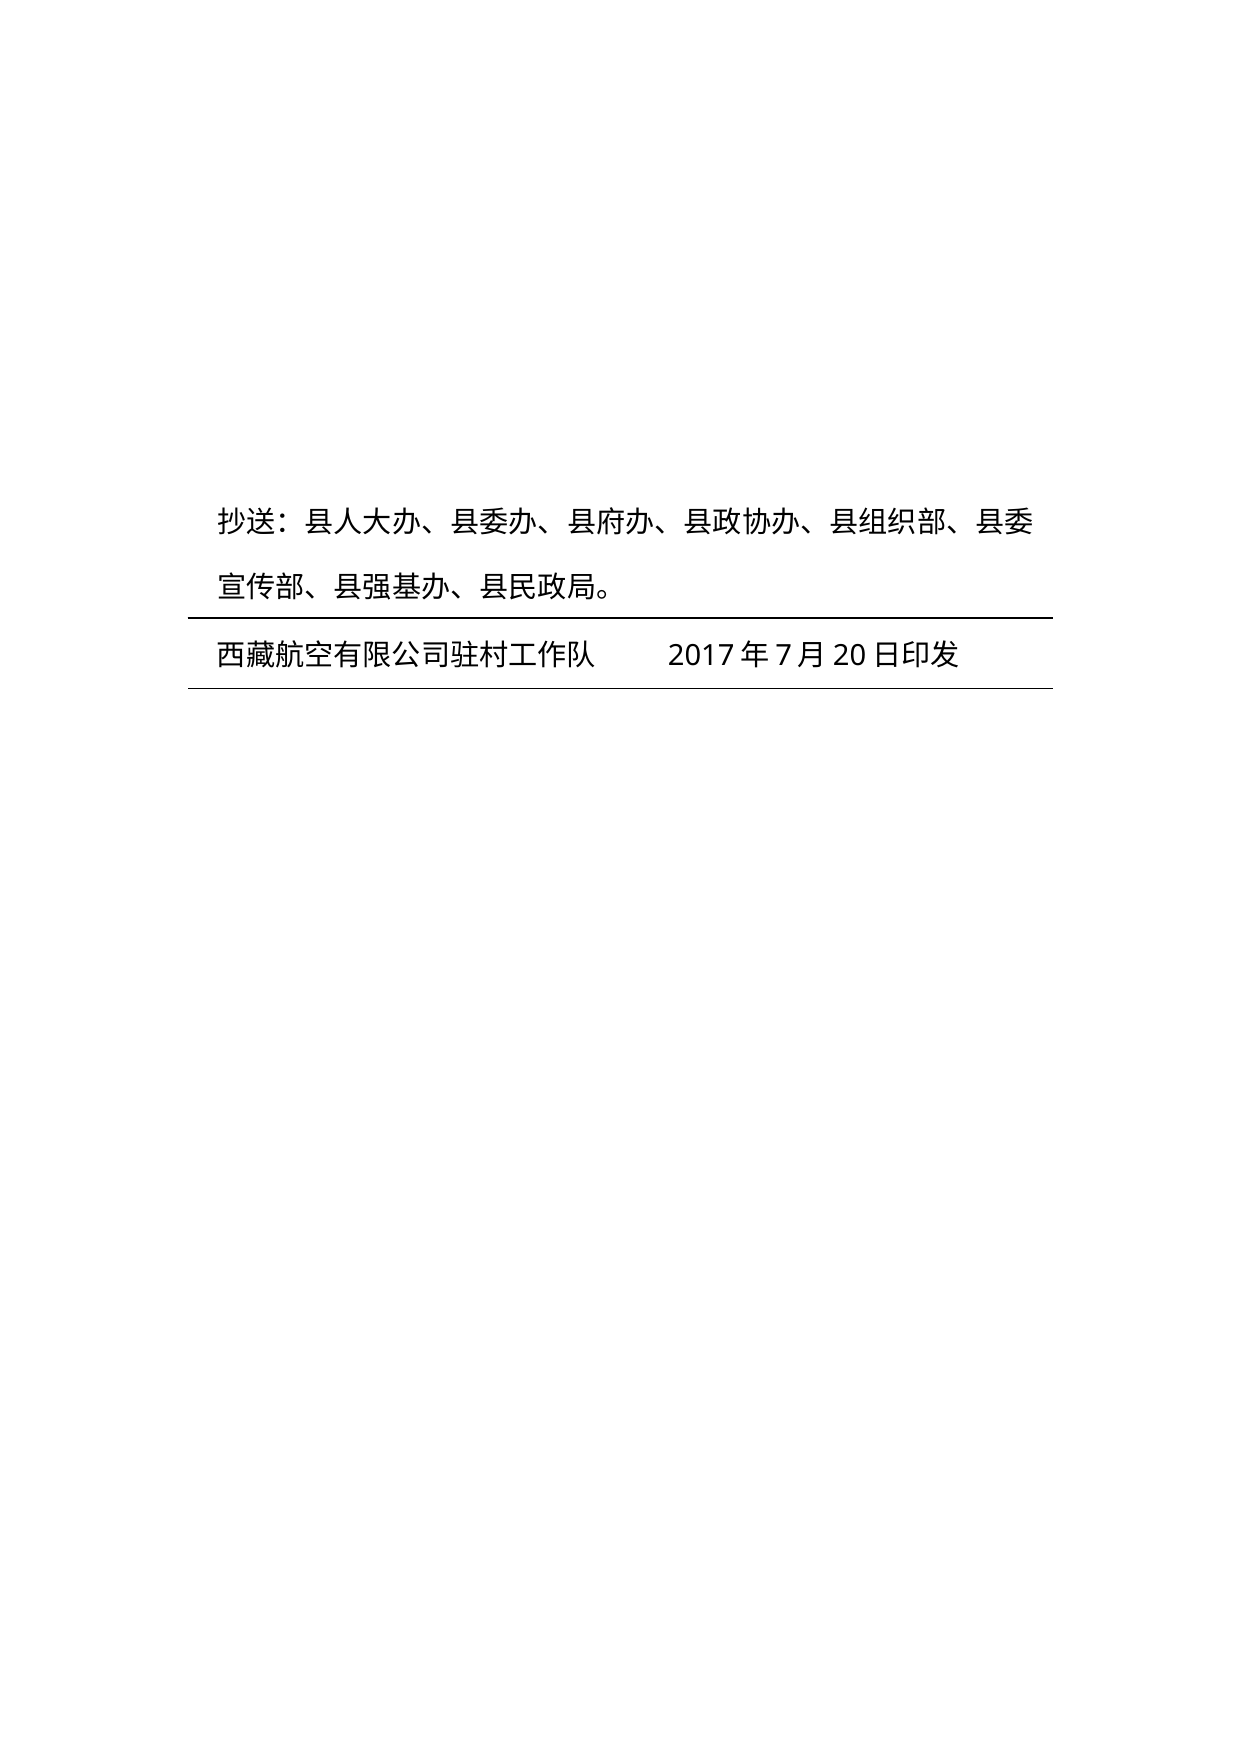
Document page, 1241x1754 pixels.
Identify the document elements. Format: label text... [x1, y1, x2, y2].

text 抄送：县人大办、县委办、县府办、县政协办、县组织部、县委宣传部、县强基办、县民政局。 [217, 487, 1053, 617]
text 西藏航空有限公司驻村工作队 2017年7月20日印发 [187, 618, 1053, 689]
